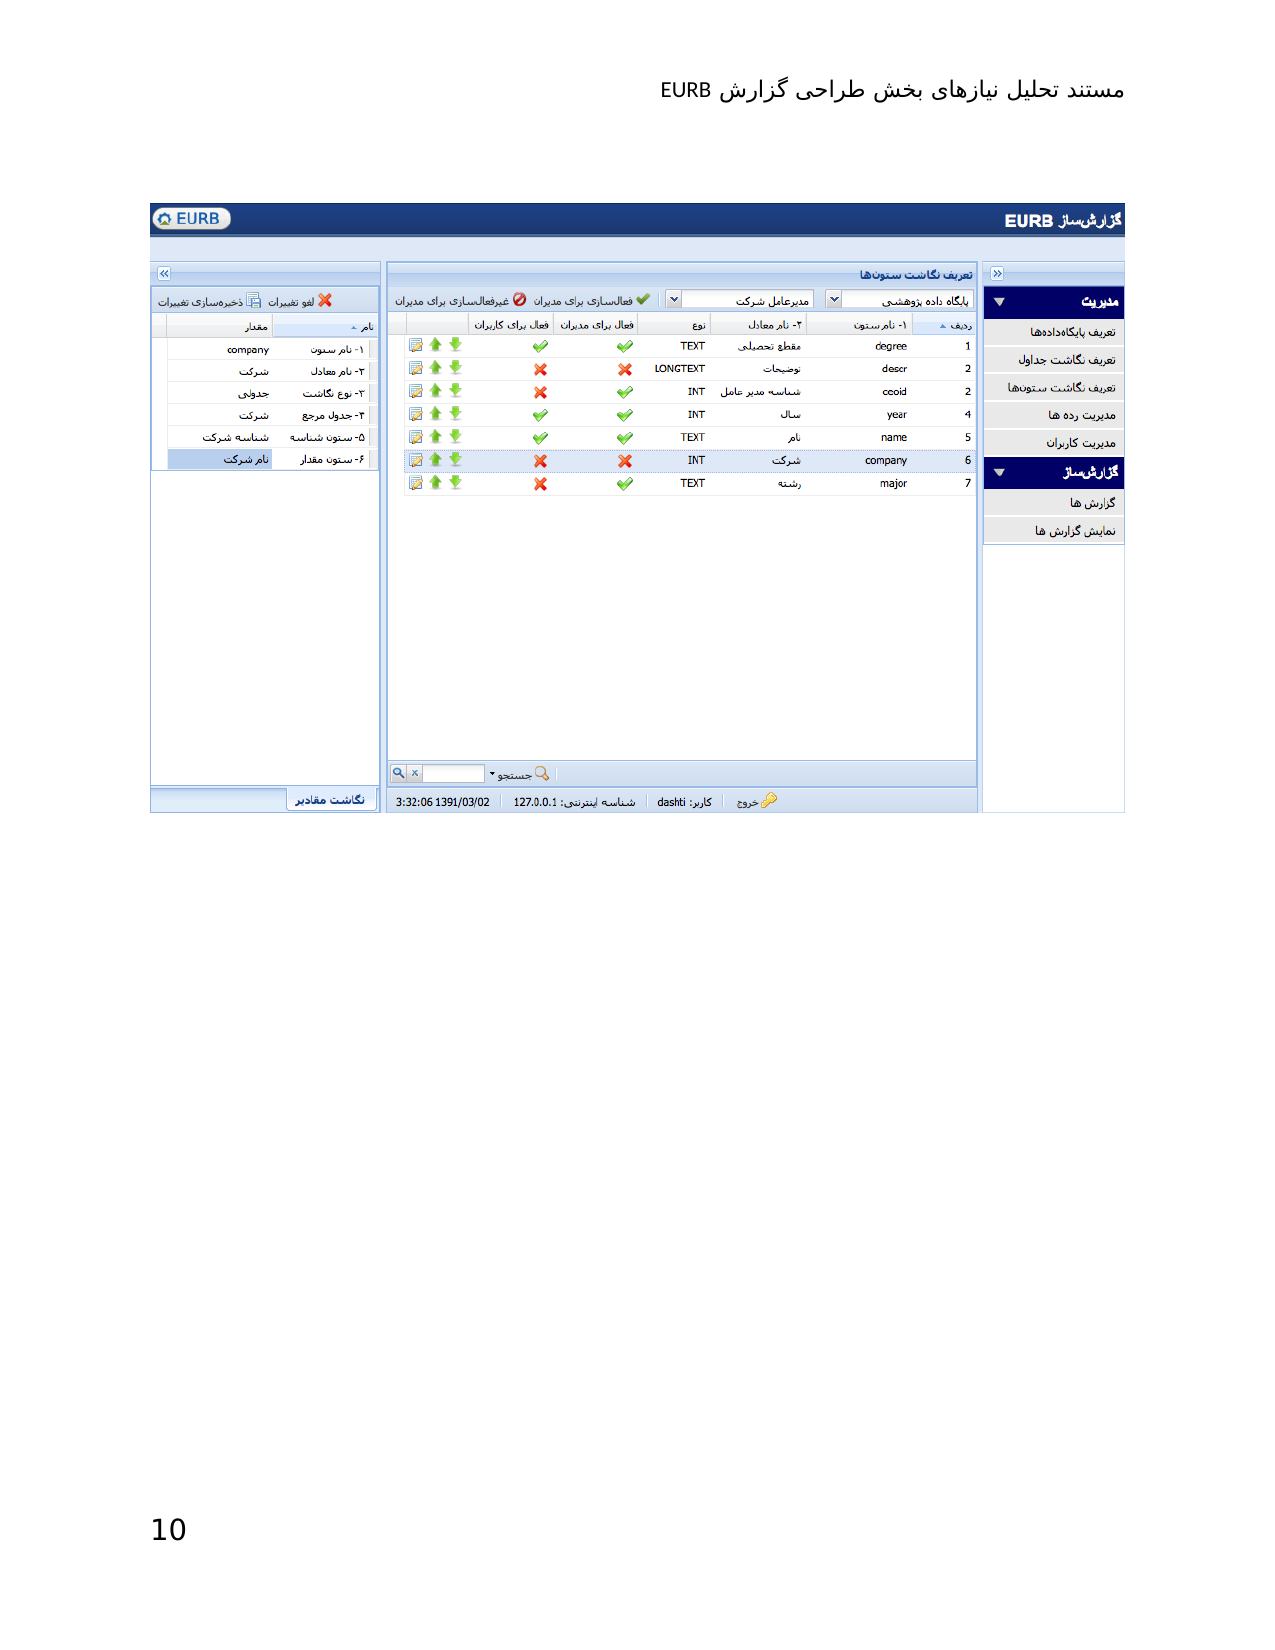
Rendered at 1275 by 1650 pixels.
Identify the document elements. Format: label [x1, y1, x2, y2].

picture [150, 203, 1125, 813]
